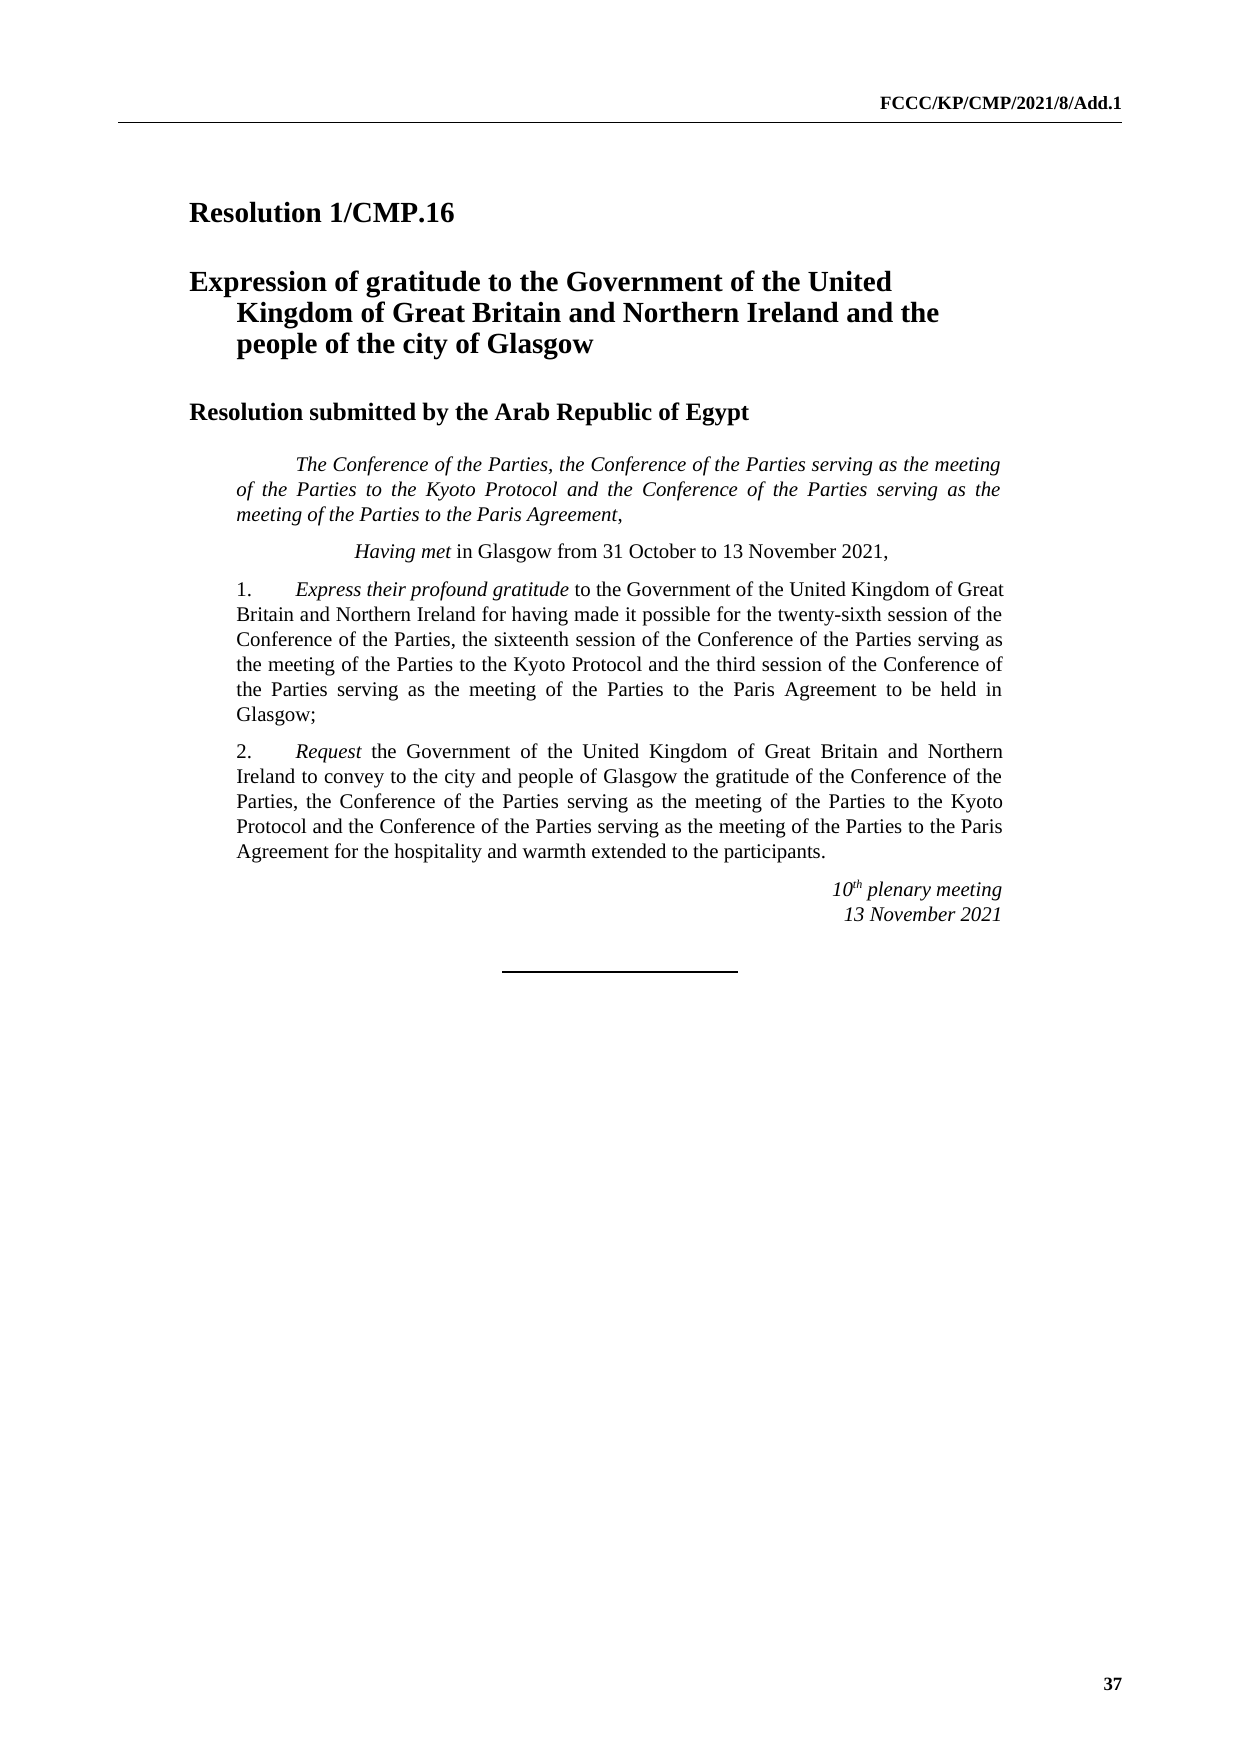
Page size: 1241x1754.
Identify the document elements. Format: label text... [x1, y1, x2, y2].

list Resolution 1/CMP.16 [189, 198, 1004, 229]
text Having met in Glasgow from 31 October to 13 November 2021, [236, 538, 1004, 563]
list Resolution submitted by the Arab Republic of Egypt [189, 398, 1004, 426]
text The Conference of the Parties, the Conference of the Parties serving as the meeting of the Parties to the Kyoto Protocol and the Conference of the Parties serving as the meeting of the Parties to the Paris Agreement, [236, 451, 1004, 526]
list 2. Request the Government of the United Kingdom of Great Britain and Northern Ireland to convey to the city and people of Glasgow the gratitude of the Conference of the Parties, the Conference of the Parties serving as the meeting of the Parties to the Kyoto Protocol and the Conference of the Parties serving as the meeting of the Parties to the Paris Agreement for the hospitality and warmth extended to the participants. [236, 738, 1004, 863]
text 10th plenary meeting 13 November 2021 [236, 876, 1004, 926]
list Expression of gratitude to the Government of the United Kingdom of Great Britain and Northern Ireland and the people of the city of Glasgow [189, 266, 1004, 360]
list 1. Express their profound gratitude to the Government of the United Kingdom of Great Britain and Northern Ireland for having made it possible for the twenty-sixth session of the Conference of the Parties, the sixteenth session of the Conference of the Parties serving as the meeting of the Parties to the Kyoto Protocol and the third session of the Conference of the Parties serving as the meeting of the Parties to the Paris Agreement to be held in Glasgow; [236, 576, 1004, 726]
